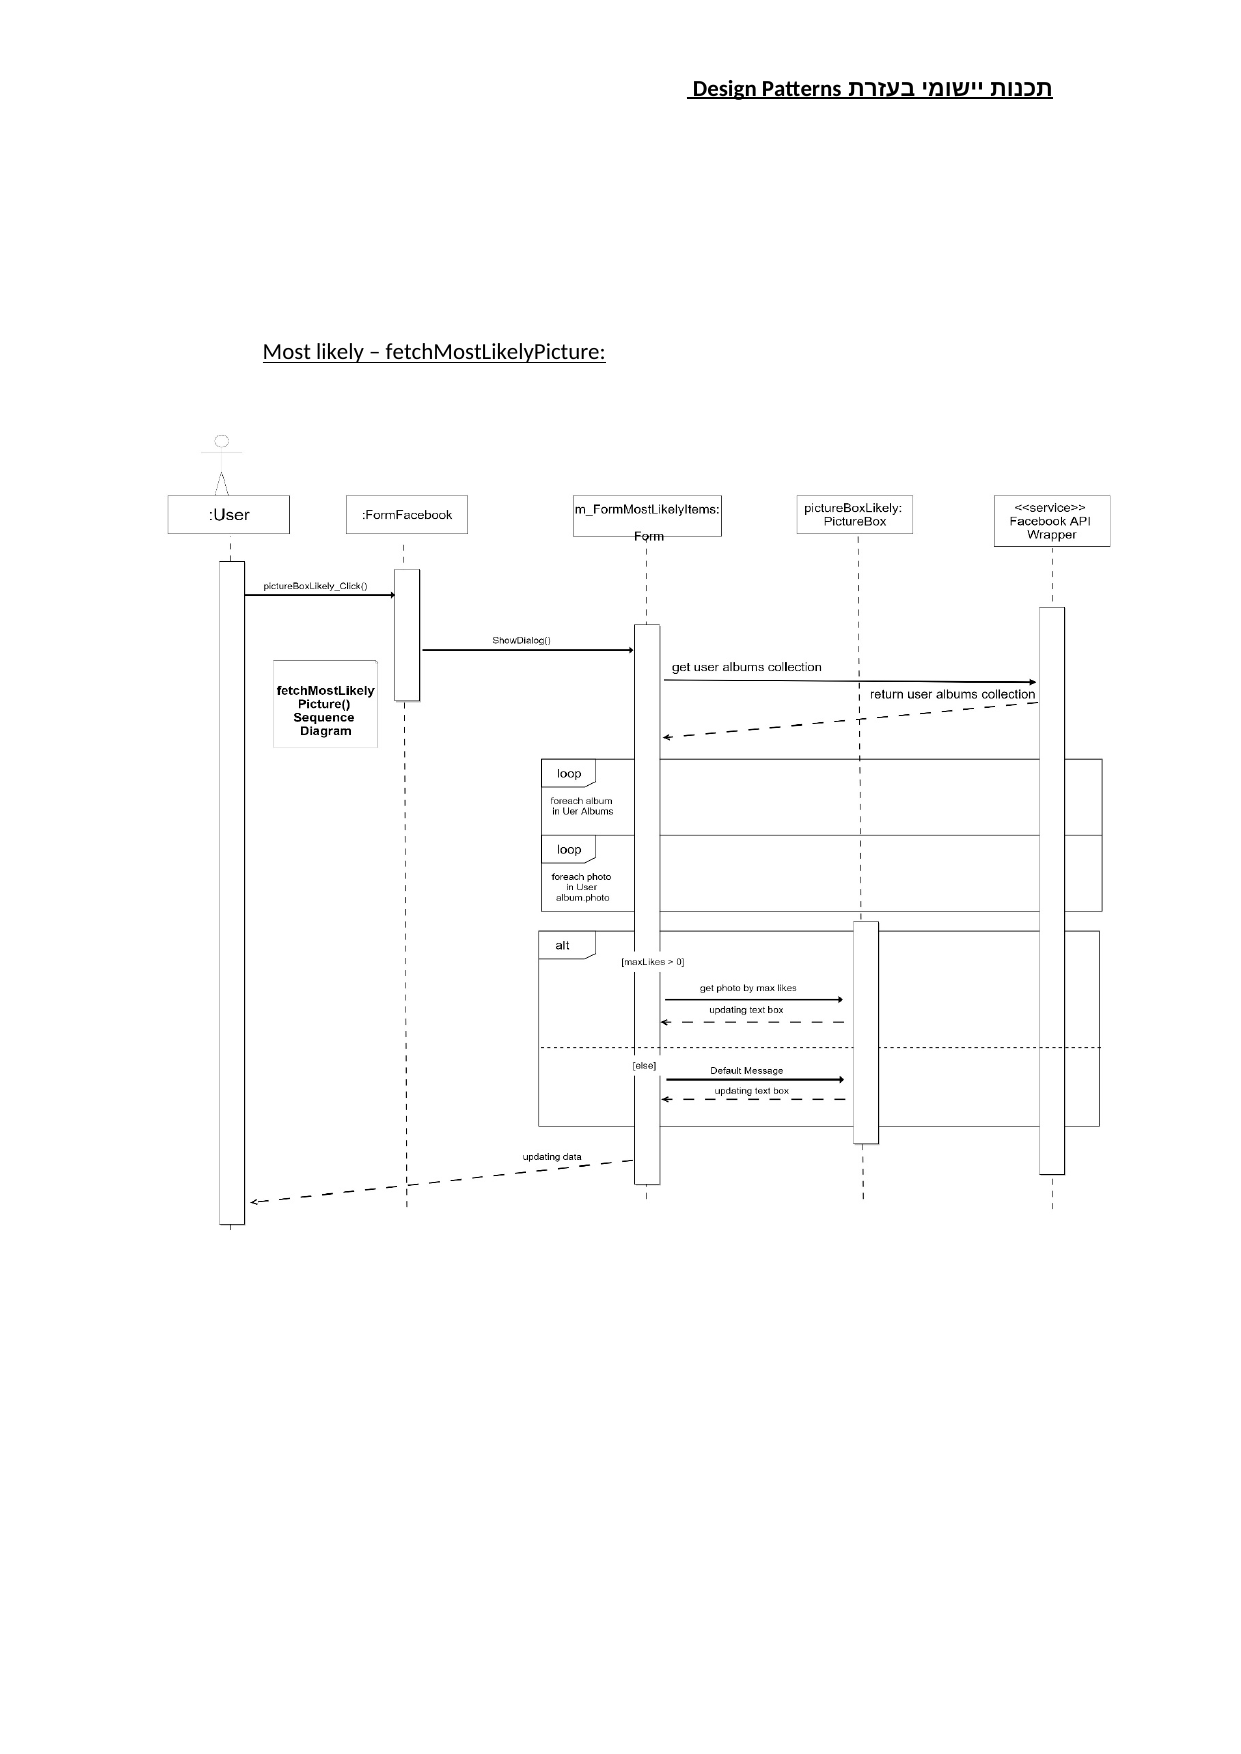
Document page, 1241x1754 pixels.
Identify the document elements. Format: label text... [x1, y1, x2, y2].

text Most likely – fetchMostLikelyPicture: [262, 337, 1053, 366]
picture [114, 384, 1111, 1231]
